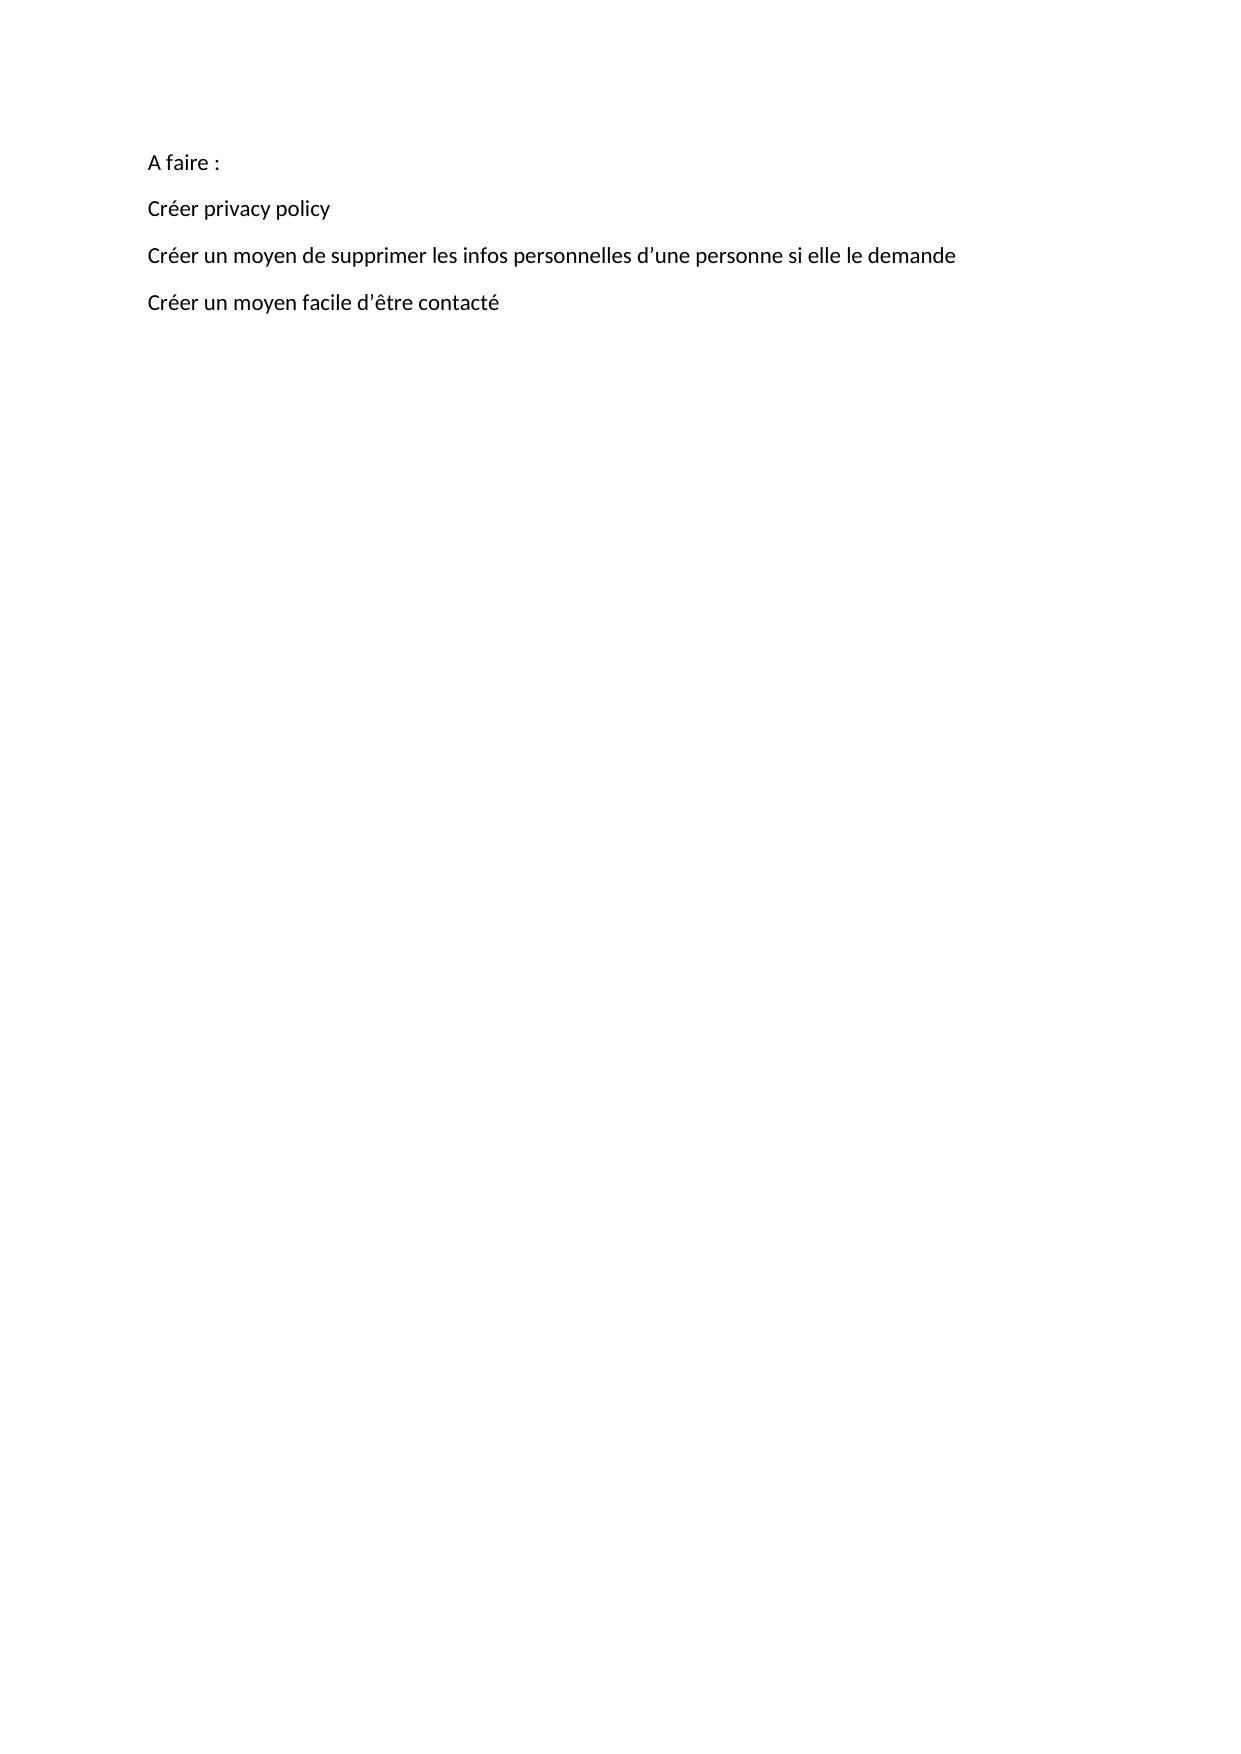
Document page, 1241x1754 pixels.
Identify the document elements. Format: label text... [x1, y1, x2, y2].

text Créer un moyen facile d’être contacté [148, 288, 1093, 316]
text Créer privacy policy [148, 194, 1093, 222]
text Créer un moyen de supprimer les infos personnelles d’une personne si elle le demande [148, 241, 1093, 269]
text A faire : [148, 148, 1093, 176]
